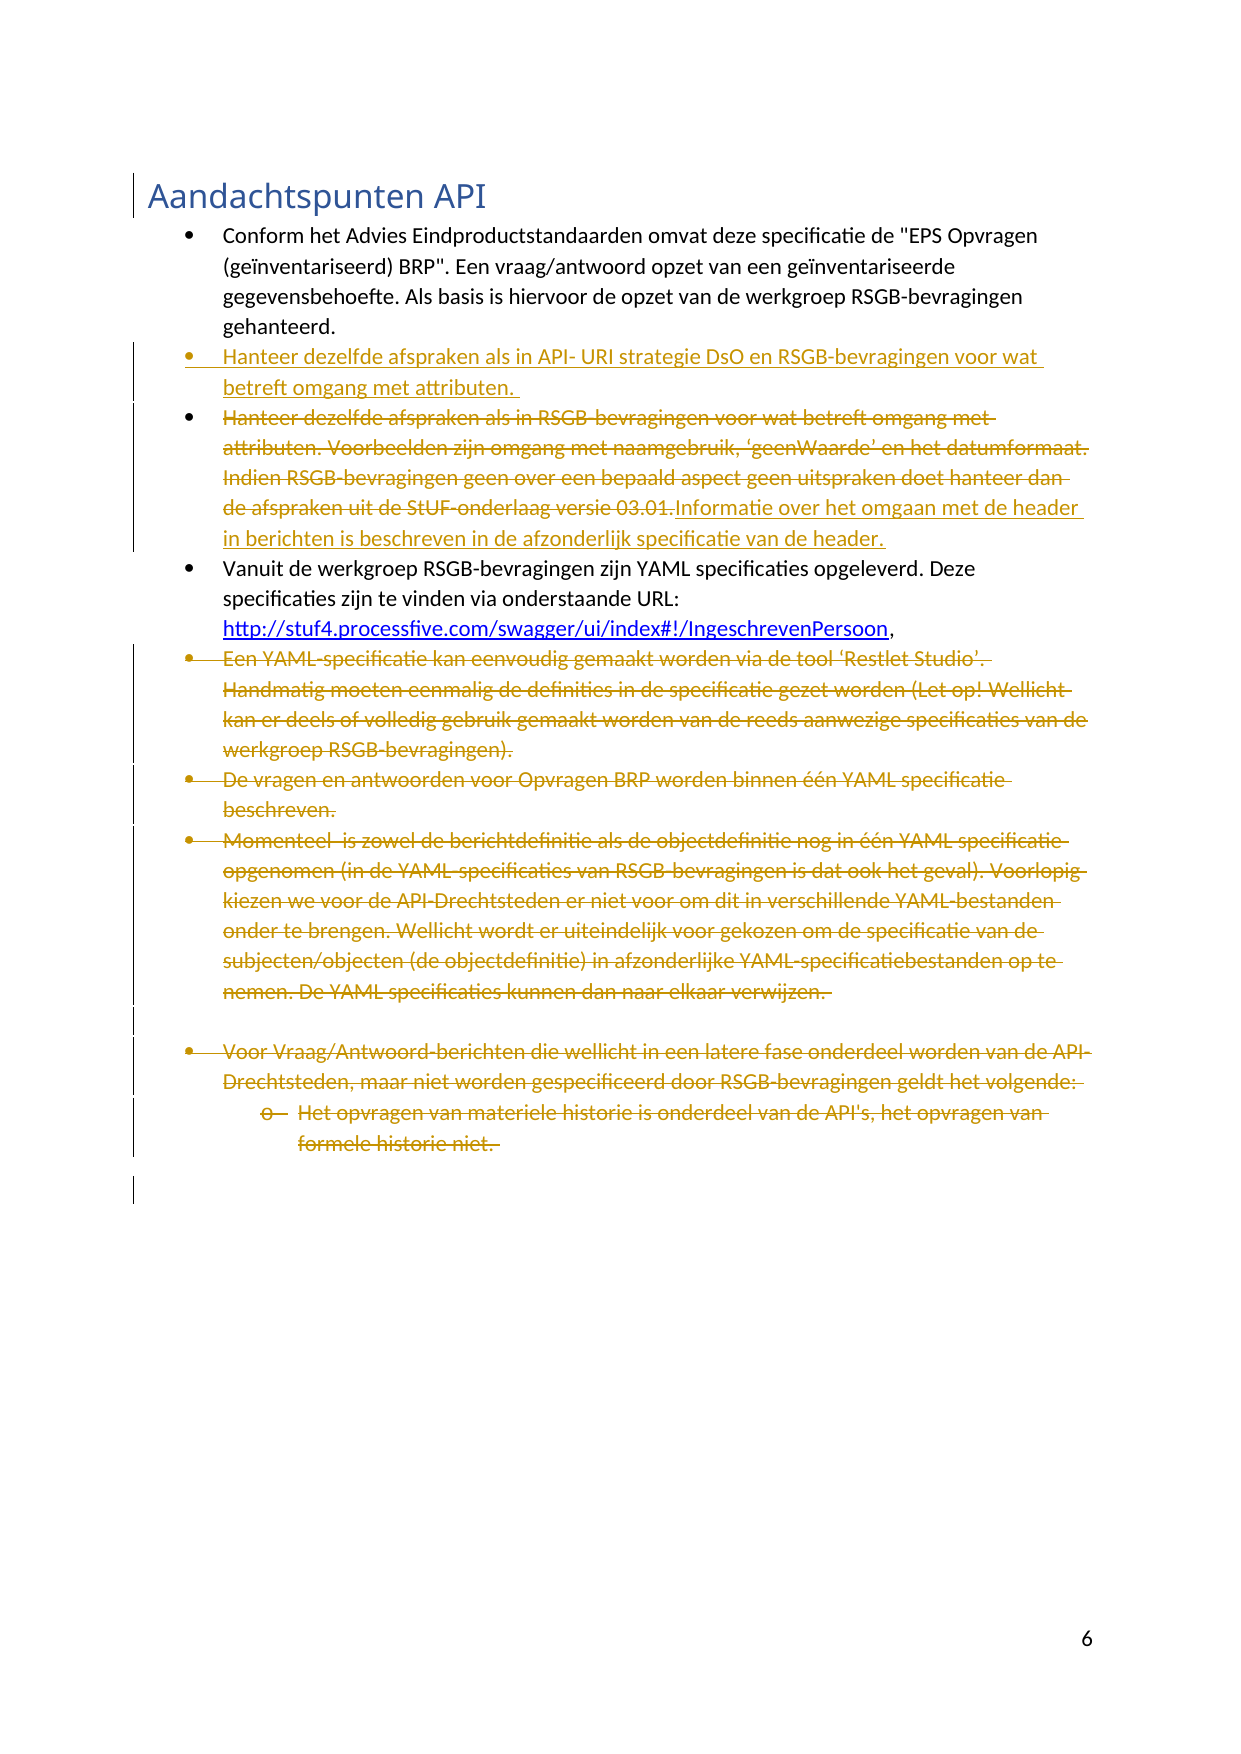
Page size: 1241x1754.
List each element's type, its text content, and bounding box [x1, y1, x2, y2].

list Vanuit de werkgroep RSGB-bevragingen zijn YAML specificaties opgeleverd. Deze specificaties zijn te vinden via onderstaande URL: http://stuf4.processfive.com/swagger/ui/index#!/IngeschrevenPersoon, [185, 554, 1093, 642]
list Conform het Advies Eindproductstandaarden omvat deze specificatie de "EPS Opvragen (geïnventariseerd) BRP". Een vraag/antwoord opzet van een geïnventariseerde gegevensbehoefte. Als basis is hiervoor de opzet van de werkgroep RSGB-bevragingen gehanteerd. [185, 222, 1093, 340]
subtitle Aandachtspunten API [148, 173, 1093, 218]
